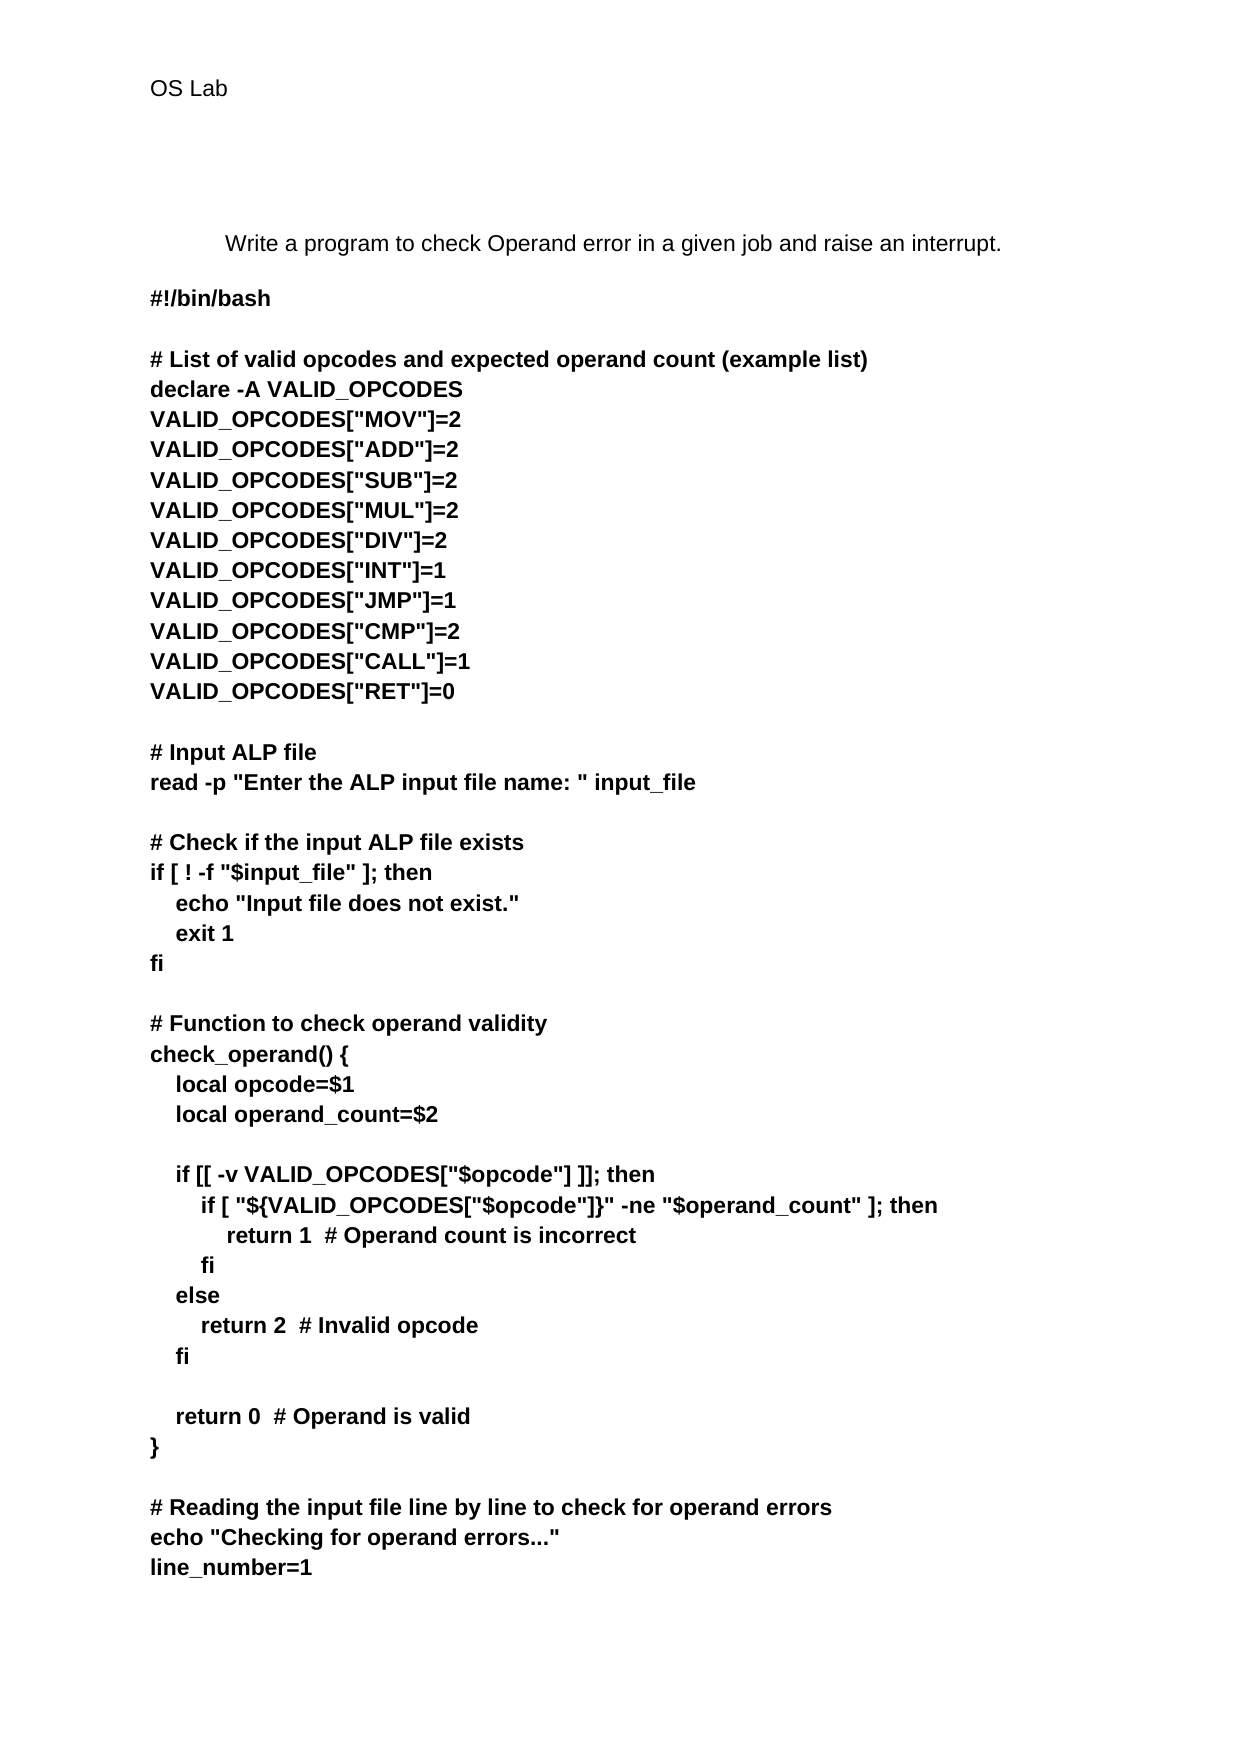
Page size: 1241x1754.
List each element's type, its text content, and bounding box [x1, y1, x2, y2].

text exit 1 [150, 920, 1090, 946]
text VALID_OPCODES["CMP"]=2 [150, 618, 1090, 644]
text if [ ! -f "$input_file" ]; then [150, 859, 1090, 886]
text declare -A VALID_OPCODES [150, 376, 1090, 402]
text VALID_OPCODES["JMP"]=1 [150, 587, 1090, 614]
text VALID_OPCODES["INT"]=1 [150, 557, 1090, 584]
text return 0 # Operand is valid [150, 1403, 1090, 1429]
text else [150, 1282, 1090, 1309]
text echo "Input file does not exist." [150, 889, 1090, 916]
text VALID_OPCODES["ADD"]=2 [150, 436, 1090, 463]
text VALID_OPCODES["DIV"]=2 [150, 527, 1090, 553]
text local opcode=$1 [150, 1071, 1090, 1097]
text VALID_OPCODES["MOV"]=2 [150, 406, 1090, 433]
text line_number=1 [150, 1554, 1090, 1581]
text fi [150, 950, 1090, 976]
text local operand_count=$2 [150, 1101, 1090, 1127]
text # Check if the input ALP file exists [150, 829, 1090, 856]
text echo "Checking for operand errors..." [150, 1524, 1090, 1550]
text VALID_OPCODES["SUB"]=2 [150, 467, 1090, 493]
text } [150, 1433, 1090, 1460]
text return 1 # Operand count is incorrect [150, 1222, 1090, 1248]
text # Input ALP file [150, 738, 1090, 765]
text # List of valid opcodes and expected operand count (example list) [150, 346, 1090, 372]
text if [[ -v VALID_OPCODES["$opcode"] ]]; then [150, 1161, 1090, 1188]
text VALID_OPCODES["MUL"]=2 [150, 497, 1090, 523]
text # Reading the input file line by line to check for operand errors [150, 1494, 1090, 1520]
text Write a program to check Operand error in a given job and raise an interrupt. [225, 230, 1090, 257]
text # Function to check operand validity [150, 1010, 1090, 1037]
text read -p "Enter the ALP input file name: " input_file [150, 769, 1090, 795]
text check_operand() { [150, 1041, 1090, 1067]
text VALID_OPCODES["CALL"]=1 [150, 648, 1090, 674]
text return 2 # Invalid opcode [150, 1312, 1090, 1339]
text fi [150, 1343, 1090, 1369]
text if [ "${VALID_OPCODES["$opcode"]}" -ne "$operand_count" ]; then [150, 1192, 1090, 1218]
text #!/bin/bash [150, 285, 1090, 312]
text VALID_OPCODES["RET"]=0 [150, 678, 1090, 704]
text fi [150, 1252, 1090, 1278]
